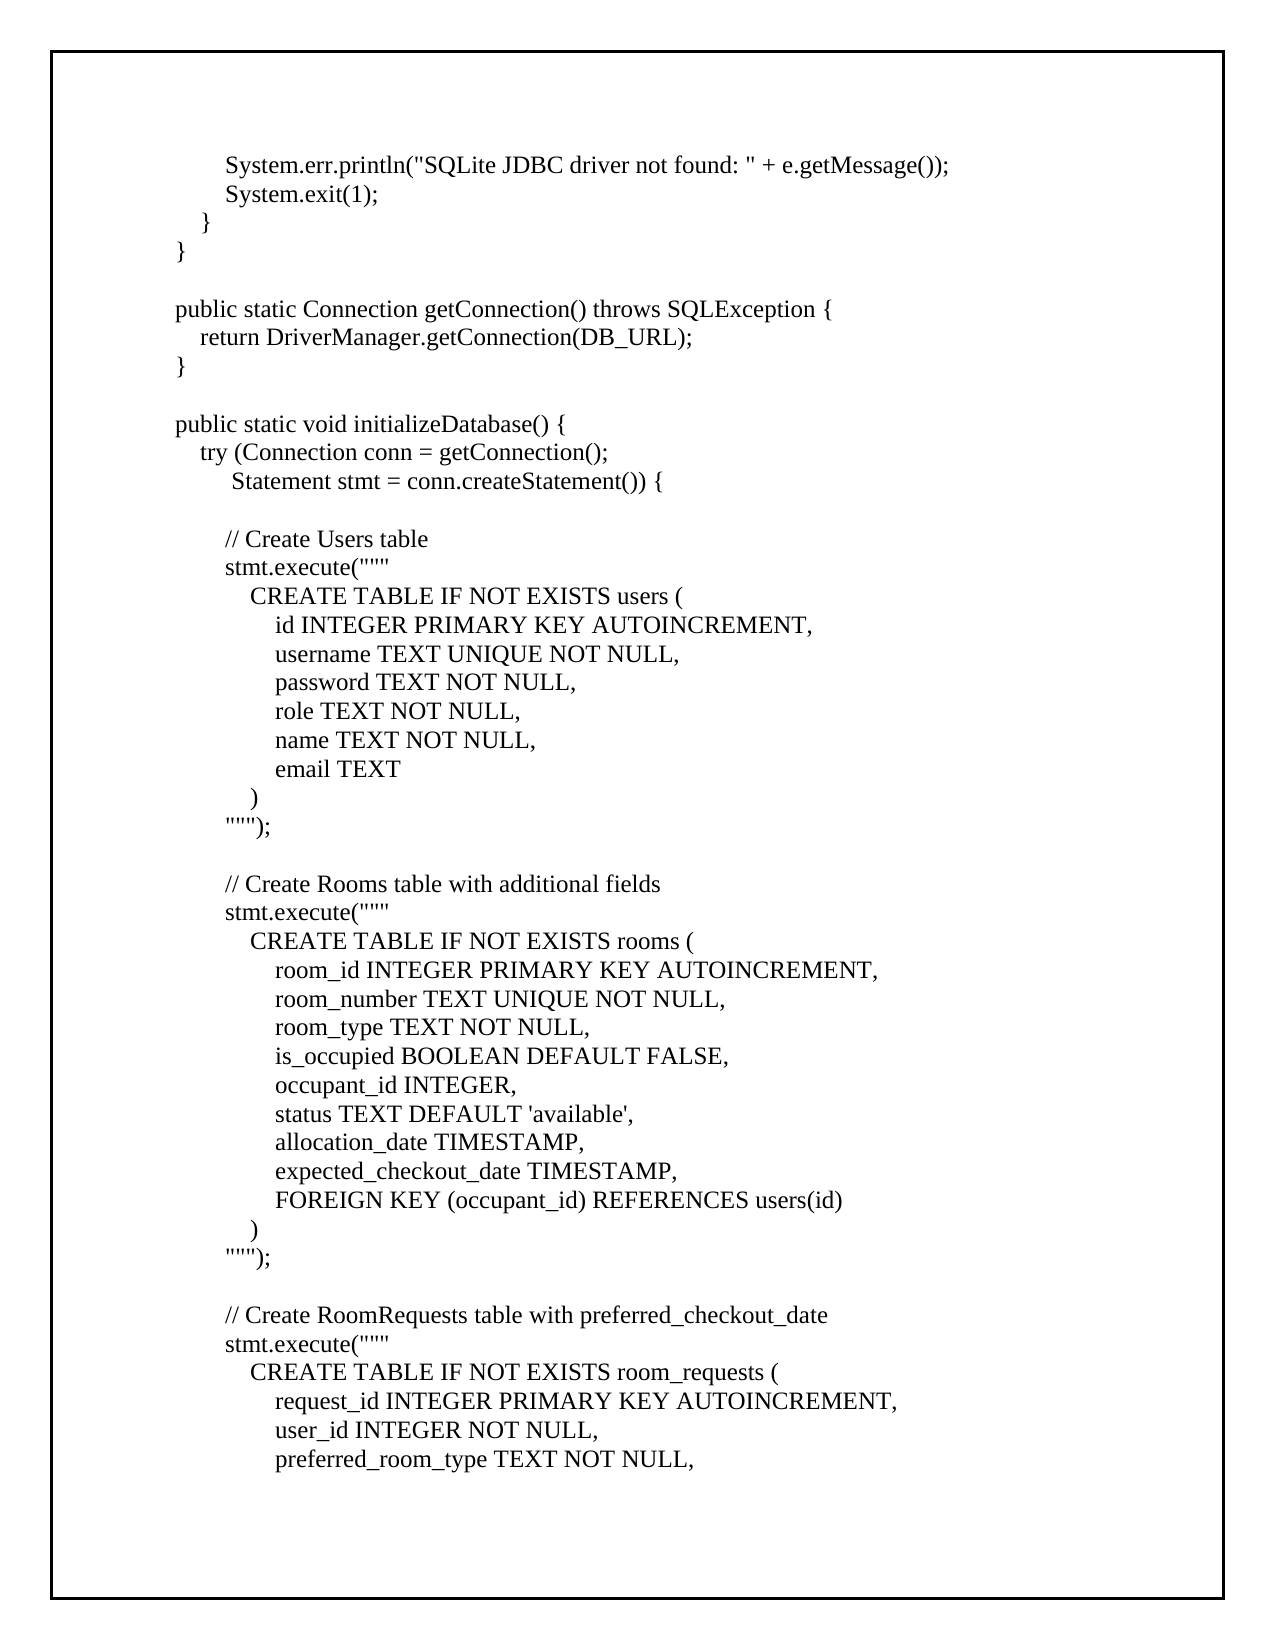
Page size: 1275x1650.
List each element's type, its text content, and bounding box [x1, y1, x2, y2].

text is_occupied BOOLEAN DEFAULT FALSE, [150, 1041, 1125, 1070]
text stmt.execute(""" [150, 1329, 1125, 1357]
text request_id INTEGER PRIMARY KEY AUTOINCREMENT, [150, 1386, 1125, 1415]
text try (Connection conn = getConnection(); [150, 437, 1125, 466]
text ) [150, 1214, 1125, 1242]
text preferred_room_type TEXT NOT NULL, [150, 1444, 1125, 1472]
text CREATE TABLE IF NOT EXISTS rooms ( [150, 926, 1125, 955]
text """); [150, 811, 1125, 840]
text CREATE TABLE IF NOT EXISTS users ( [150, 581, 1125, 610]
text status TEXT DEFAULT 'available', [150, 1099, 1125, 1127]
text username TEXT UNIQUE NOT NULL, [150, 639, 1125, 667]
text return DriverManager.getConnection(DB_URL); [150, 322, 1125, 351]
text expected_checkout_date TIMESTAMP, [150, 1156, 1125, 1185]
text room_id INTEGER PRIMARY KEY AUTOINCREMENT, [150, 955, 1125, 984]
text allocation_date TIMESTAMP, [150, 1127, 1125, 1156]
text room_type TEXT NOT NULL, [150, 1012, 1125, 1041]
text stmt.execute(""" [150, 552, 1125, 581]
text System.exit(1); [150, 179, 1125, 207]
text } [150, 207, 1125, 236]
text // Create RoomRequests table with preferred_checkout_date [150, 1300, 1125, 1329]
text CREATE TABLE IF NOT EXISTS room_requests ( [150, 1357, 1125, 1386]
text // Create Users table [150, 524, 1125, 552]
text ) [150, 782, 1125, 811]
text public static Connection getConnection() throws SQLException { [150, 294, 1125, 322]
text Statement stmt = conn.createStatement()) { [150, 466, 1125, 495]
text user_id INTEGER NOT NULL, [150, 1415, 1125, 1444]
text // Create Rooms table with additional fields [150, 869, 1125, 897]
text """); [150, 1242, 1125, 1271]
text stmt.execute(""" [150, 897, 1125, 926]
text } [150, 236, 1125, 265]
text role TEXT NOT NULL, [150, 696, 1125, 725]
text occupant_id INTEGER, [150, 1070, 1125, 1099]
text email TEXT [150, 754, 1125, 782]
text room_number TEXT UNIQUE NOT NULL, [150, 984, 1125, 1012]
text } [150, 351, 1125, 380]
text name TEXT NOT NULL, [150, 725, 1125, 754]
text System.err.println("SQLite JDBC driver not found: " + e.getMessage()); [150, 150, 1125, 179]
text password TEXT NOT NULL, [150, 667, 1125, 696]
text public static void initializeDatabase() { [150, 409, 1125, 437]
text id INTEGER PRIMARY KEY AUTOINCREMENT, [150, 610, 1125, 639]
text FOREIGN KEY (occupant_id) REFERENCES users(id) [150, 1185, 1125, 1214]
